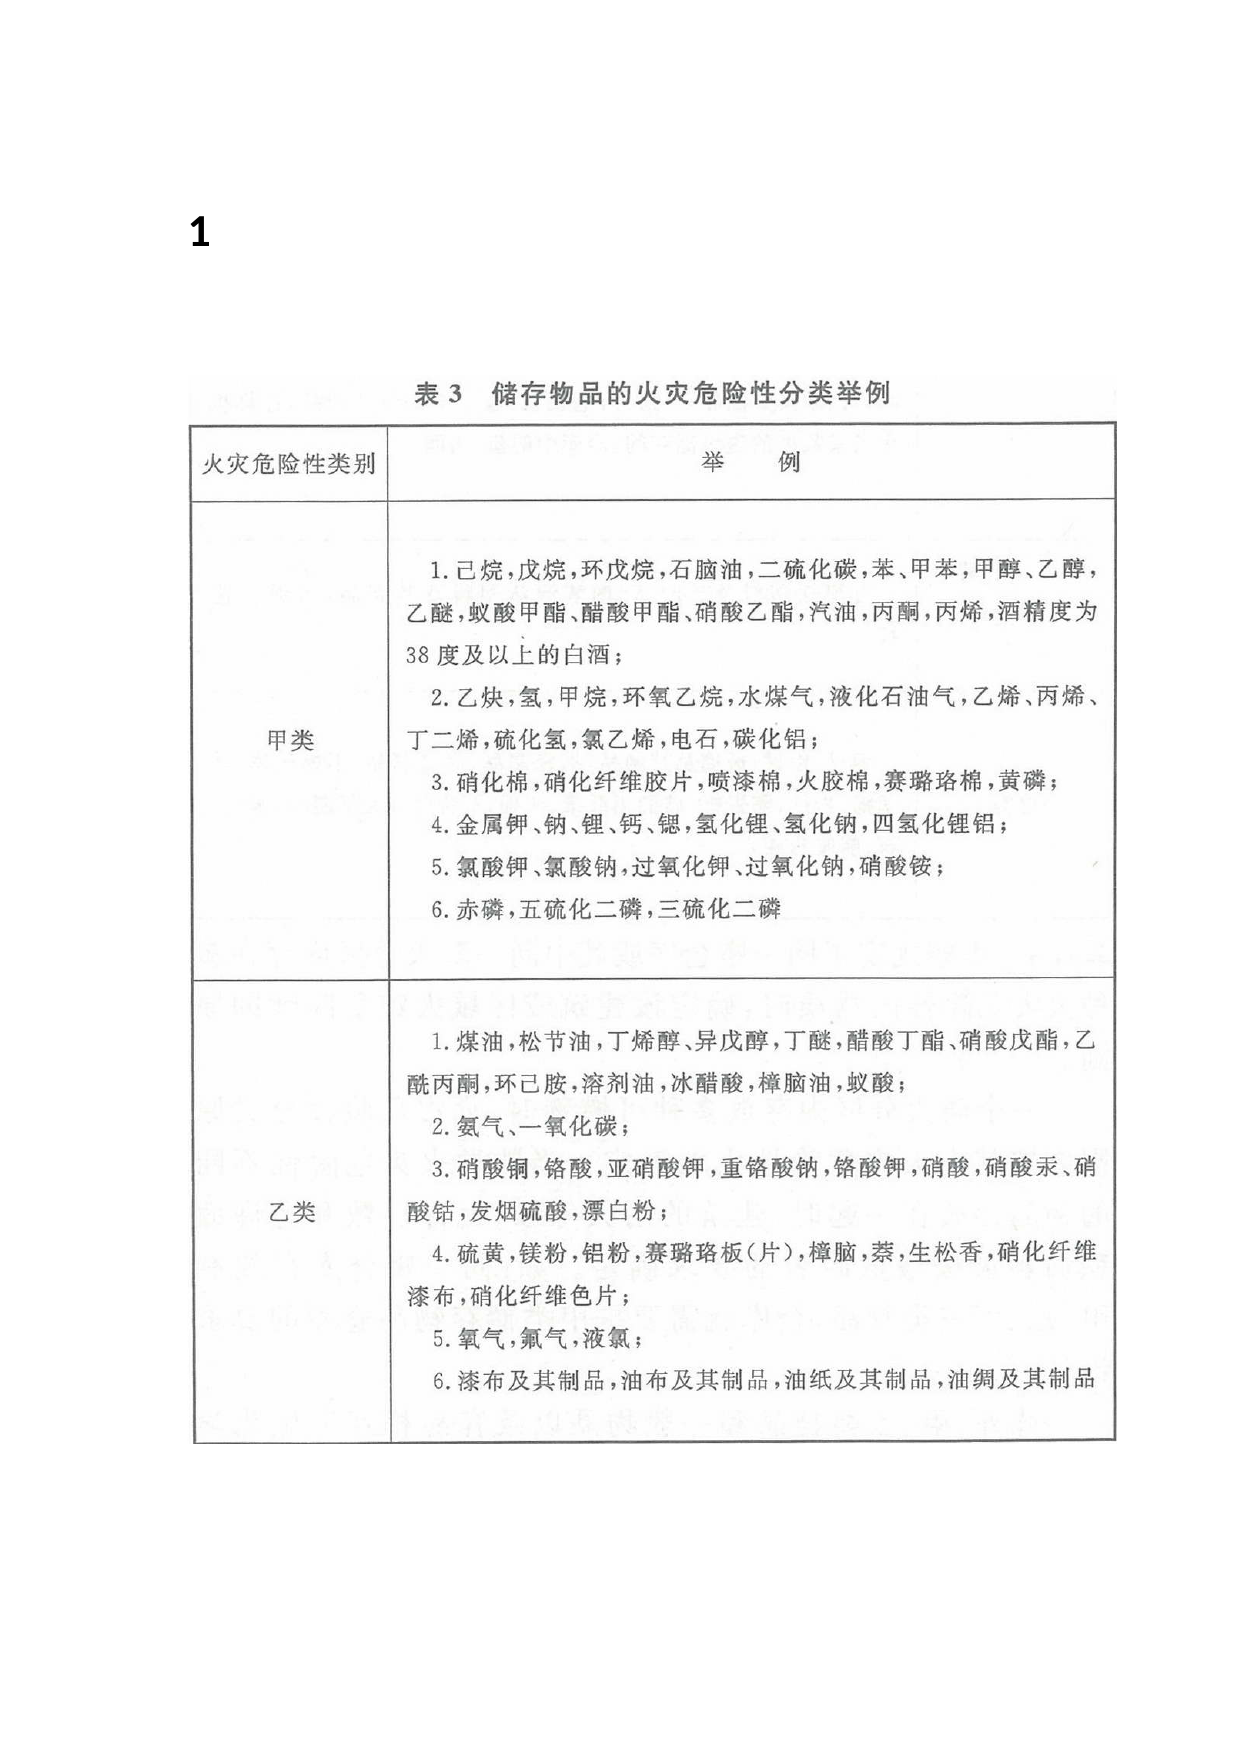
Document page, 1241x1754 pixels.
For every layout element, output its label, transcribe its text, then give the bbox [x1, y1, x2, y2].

subtitle 1 [187, 197, 1053, 262]
picture [187, 375, 1117, 1444]
